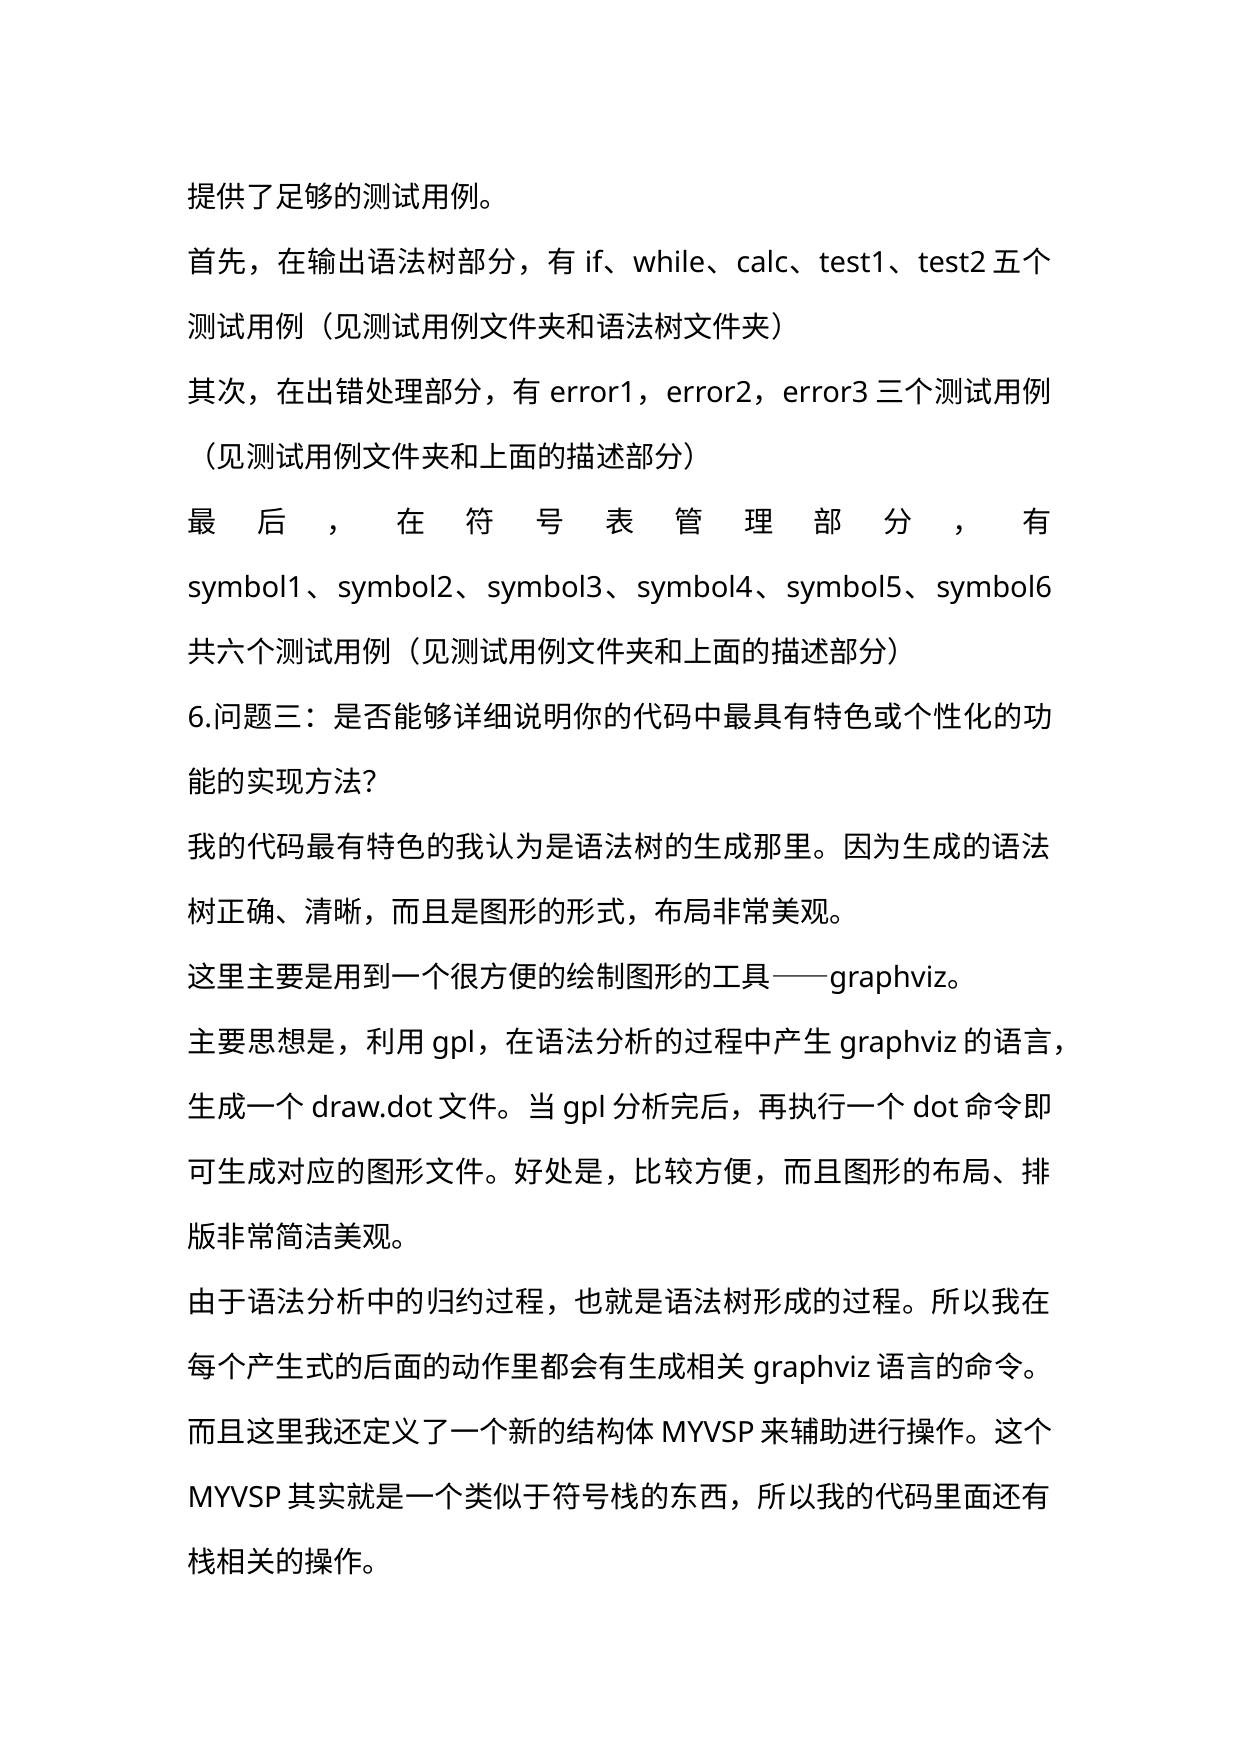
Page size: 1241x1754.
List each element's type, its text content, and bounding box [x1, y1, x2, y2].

text 提供了足够的测试用例。 [187, 162, 1053, 227]
text 最后，在符号表管理部分，有symbol1、symbol2、symbol3、symbol4、symbol5、symbol6共六个测试用例（见测试用例文件夹和上面的描述部分） [187, 487, 1053, 682]
text 我的代码最有特色的我认为是语法树的生成那里。因为生成的语法树正确、清晰，而且是图形的形式，布局非常美观。 [187, 812, 1053, 942]
text 这里主要是用到一个很方便的绘制图形的工具——graphviz。 [187, 942, 1053, 1007]
text 6.问题三：是否能够详细说明你的代码中最具有特色或个性化的功能的实现方法？ [187, 682, 1053, 812]
text 首先，在输出语法树部分，有if、while、calc、test1、test2五个测试用例（见测试用例文件夹和语法树文件夹） [187, 227, 1053, 357]
text 主要思想是，利用gpl，在语法分析的过程中产生graphviz的语言，生成一个draw.dot文件。当gpl分析完后，再执行一个dot命令即可生成对应的图形文件。好处是，比较方便，而且图形的布局、排版非常简洁美观。 [187, 1007, 1053, 1267]
text 其次，在出错处理部分，有error1，error2，error3三个测试用例（见测试用例文件夹和上面的描述部分） [187, 357, 1053, 487]
text 由于语法分析中的归约过程，也就是语法树形成的过程。所以我在每个产生式的后面的动作里都会有生成相关graphviz语言的命令。而且这里我还定义了一个新的结构体MYVSP来辅助进行操作。这个MYVSP其实就是一个类似于符号栈的东西，所以我的代码里面还有栈相关的操作。 [187, 1267, 1053, 1592]
